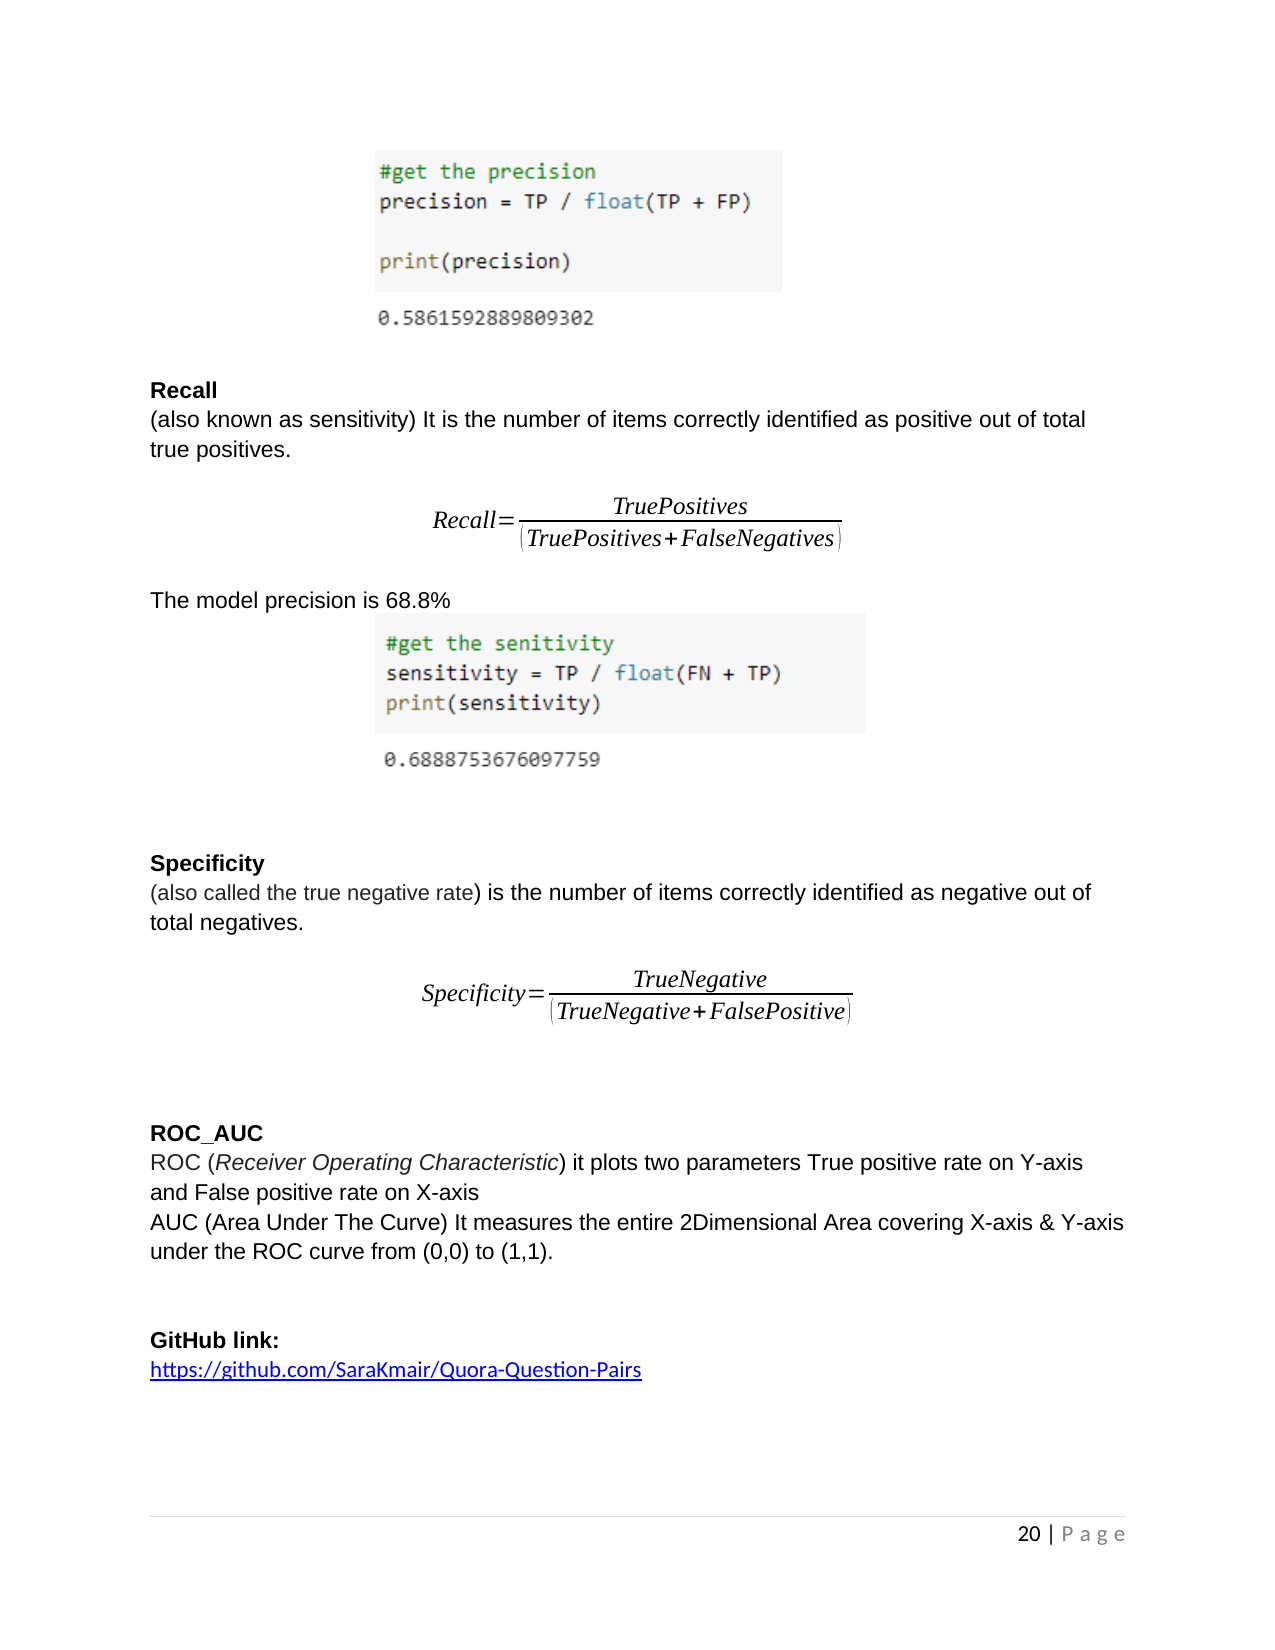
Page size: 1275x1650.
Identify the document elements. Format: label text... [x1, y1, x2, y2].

picture [375, 613, 866, 787]
text ROC_AUC [150, 1116, 1125, 1146]
text (also called the true negative rate) is the number of items correctly identified as negative out of total negatives. [150, 876, 1125, 935]
text Recall [150, 373, 1125, 403]
text Specificity [150, 846, 1125, 876]
picture [375, 150, 783, 344]
text AUC (Area Under The Curve) It measures the entire 2Dimensional Area covering X-axis & Y-axis under the ROC curve from (0,0) to (1,1). [150, 1205, 1125, 1264]
text https://github.com/SaraKmair/Quora-Question-Pairs [150, 1354, 1125, 1383]
text ROC (Receiver Operating Characteristic) it plots two parameters True positive rate on Y-axis and False positive rate on X-axis [150, 1146, 1125, 1205]
text GitHub link: [150, 1324, 1125, 1354]
text (also known as sensitivity) It is the number of items correctly identified as positive out of total true positives. [150, 403, 1125, 462]
text The model precision is 68.8% [150, 584, 1125, 613]
